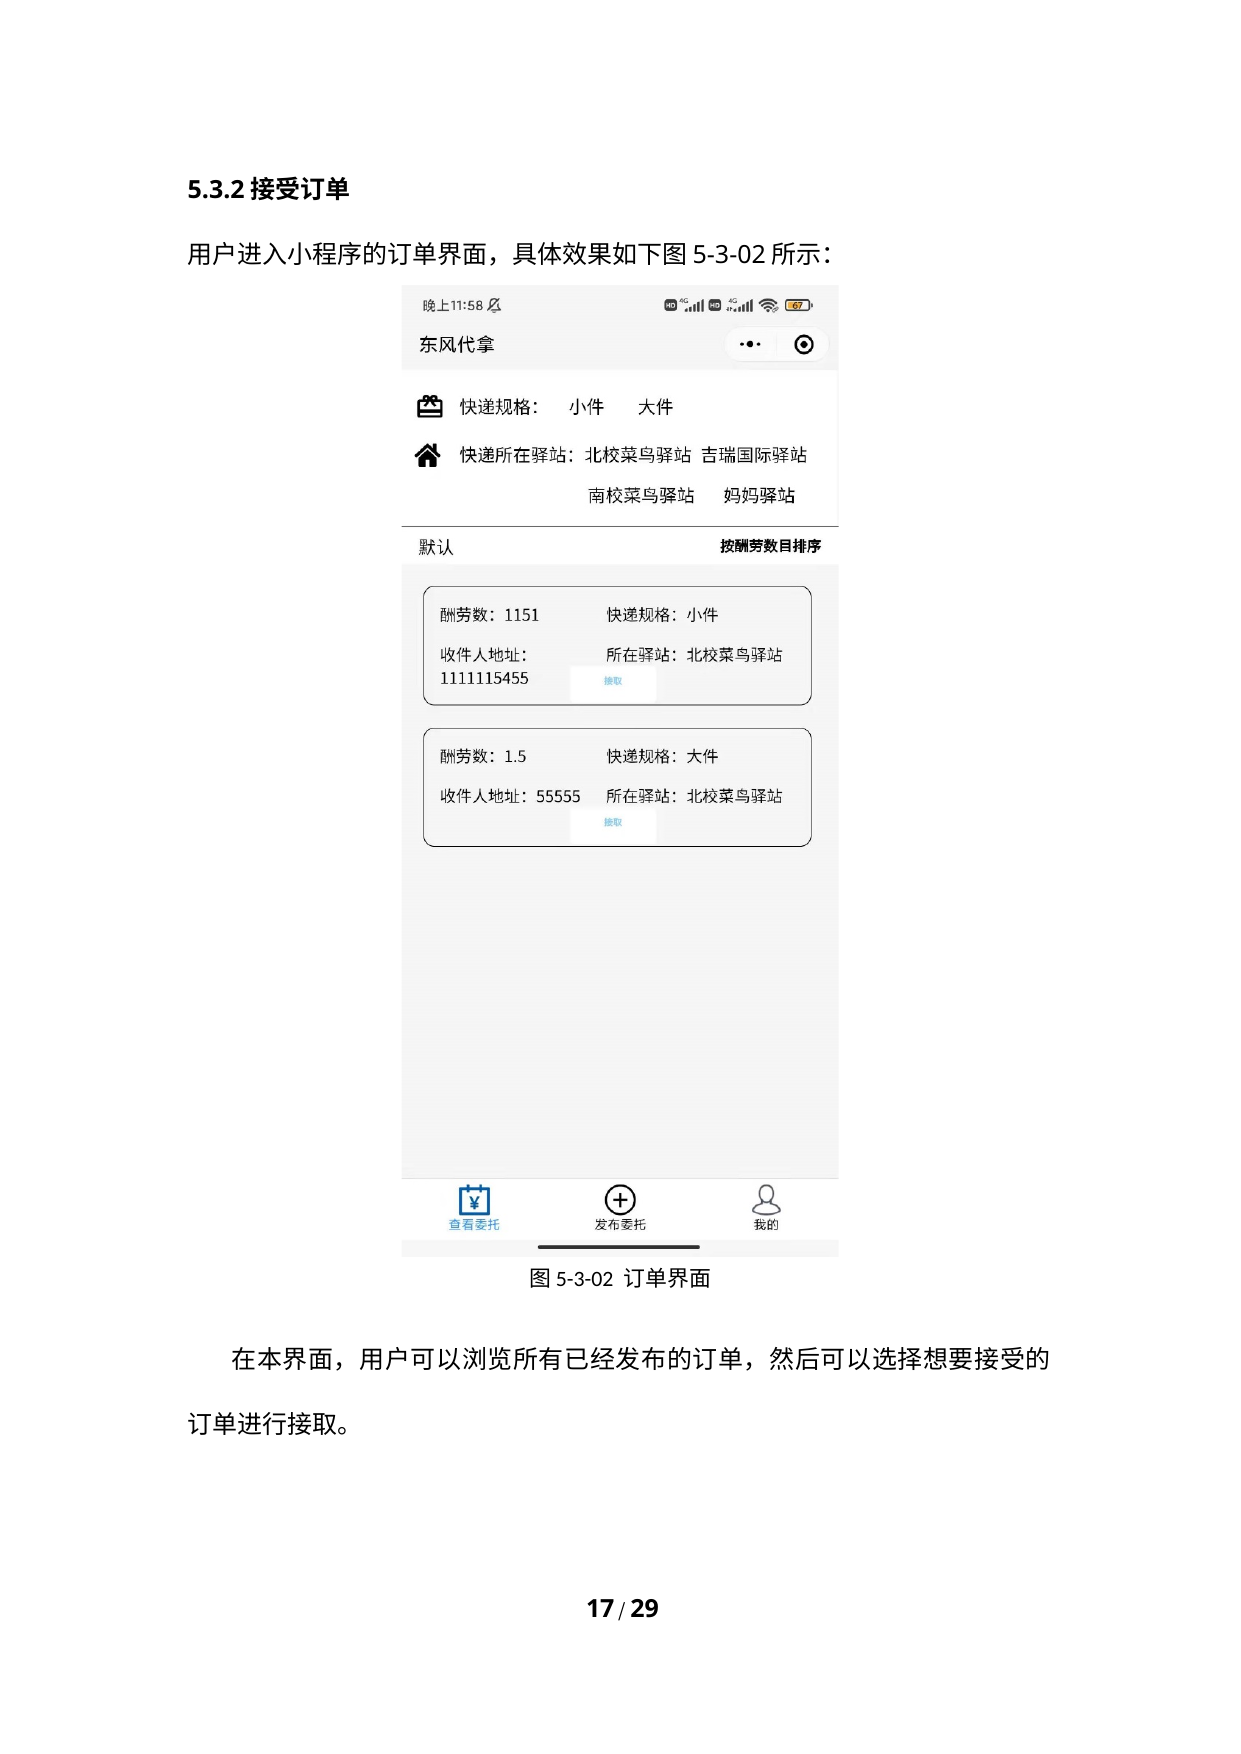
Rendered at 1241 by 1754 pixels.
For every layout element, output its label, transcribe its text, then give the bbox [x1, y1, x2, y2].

text 5.3.2接受订单 [187, 156, 1053, 221]
picture [401, 285, 839, 1257]
text 用户进入小程序的订单界面，具体效果如下图5-3-02所示： [187, 221, 1053, 286]
text 图5-3-02 订单界面 [187, 1261, 1053, 1293]
text 在本界面，用户可以浏览所有已经发布的订单，然后可以选择想要接受的订单进行接取。 [187, 1326, 1053, 1456]
